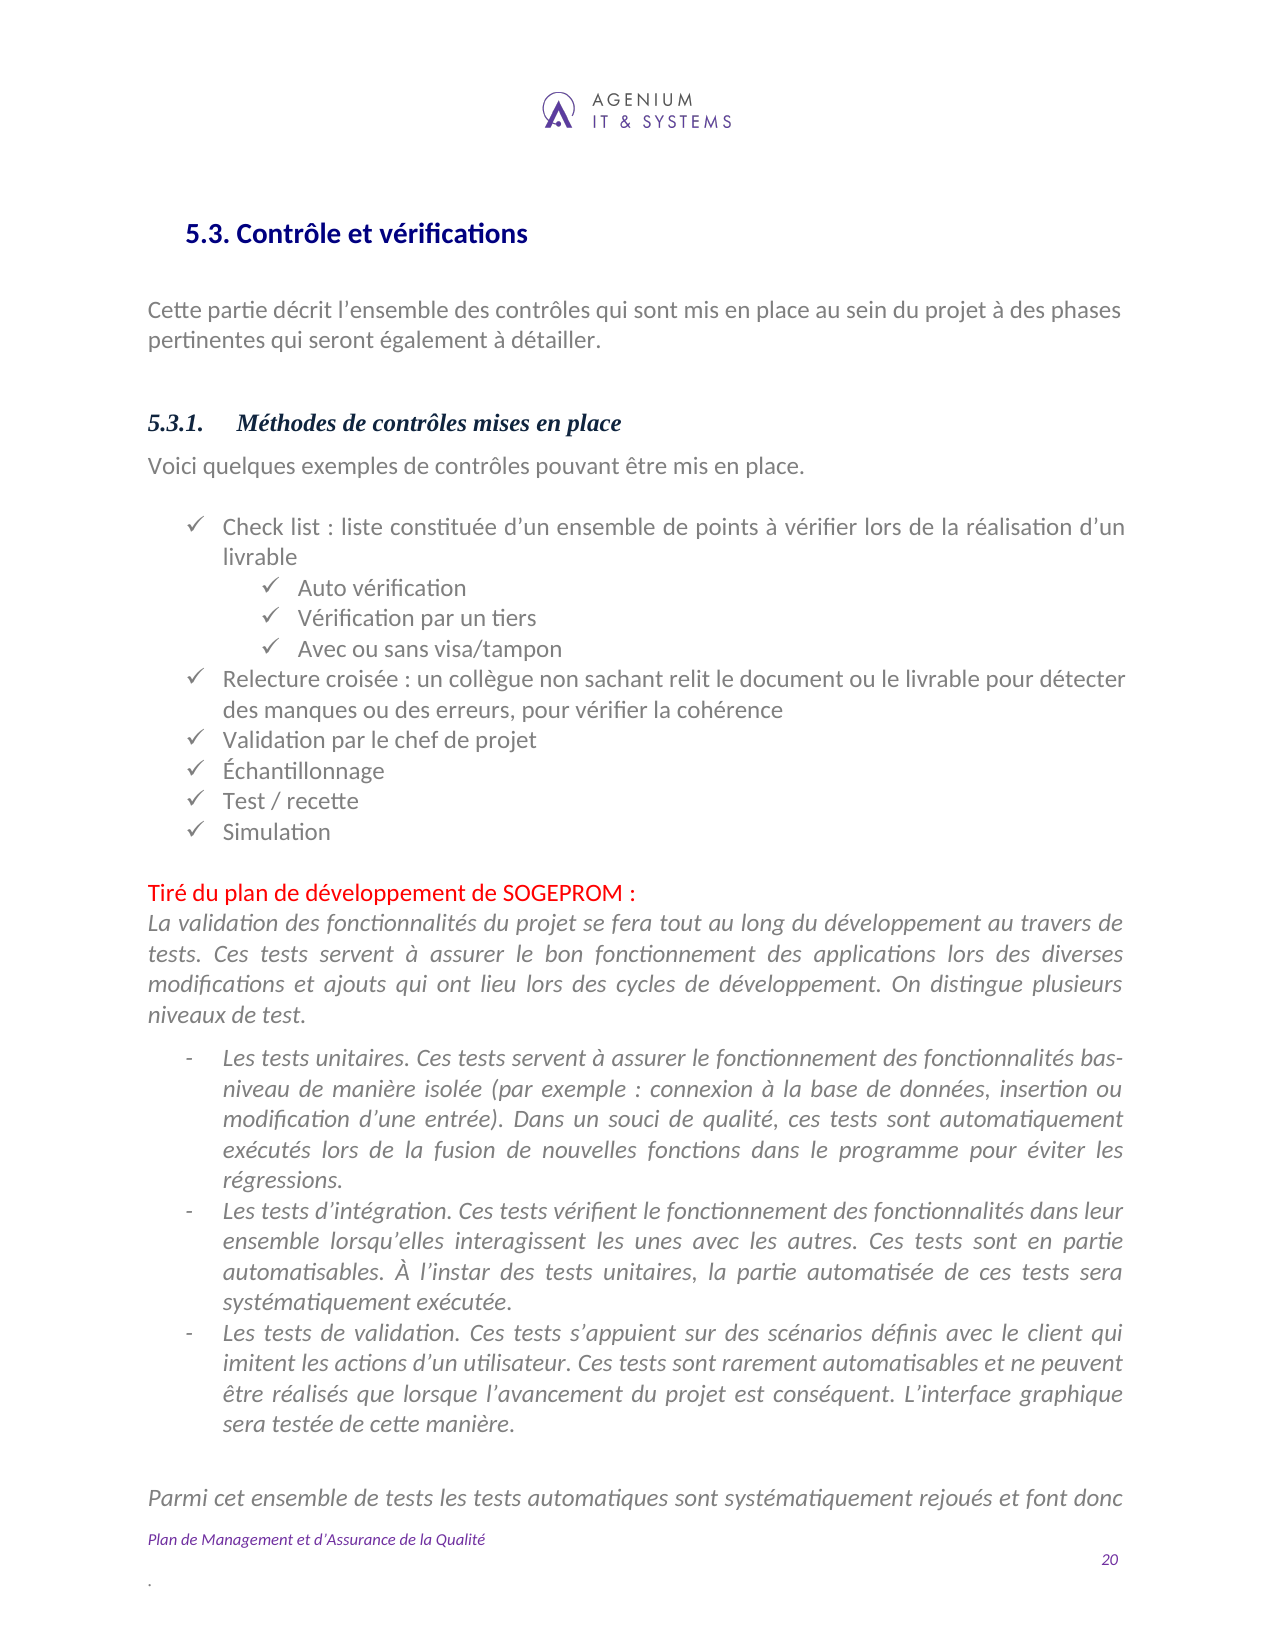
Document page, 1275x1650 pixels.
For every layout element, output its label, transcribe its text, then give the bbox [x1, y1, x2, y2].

list Les tests d’intégration. Ces tests vérifient le fonctionnement des fonctionnalités dans leur ensemble lorsqu’elles interagissent les unes avec les autres. Ces tests sont en partie automatisables. À l’instar des tests unitaires, la partie automatisée de ces tests sera systématiquement exécutée. [185, 1195, 1127, 1317]
list Test / recette [185, 786, 1127, 816]
list Vérification par un tiers [260, 602, 1127, 633]
list Check list : liste constituée d’un ensemble de points à vérifier lors de la réalisation d’un livrable [185, 511, 1127, 572]
subtitle Contrôle et vérifications [148, 215, 1127, 251]
list Les tests de validation. Ces tests s’appuient sur des scénarios définis avec le client qui imitent les actions d’un utilisateur. Ces tests sont rarement automatisables et ne peuvent être réalisés que lorsque l’avancement du projet est conséquent. L’interface graphique sera testée de cette manière. [185, 1317, 1127, 1439]
text La validation des fonctionnalités du projet se fera tout au long du développement au travers de tests. Ces tests servent à assurer le bon fonctionnement des applications lors des diverses modifications et ajouts qui ont lieu lors des cycles de développement. On distingue plusieurs niveaux de test. [148, 908, 1127, 1030]
picture [521, 75, 754, 147]
list Simulation [185, 816, 1127, 847]
text Voici quelques exemples de contrôles pouvant être mis en place. [148, 450, 1127, 480]
list Validation par le chef de projet [185, 724, 1127, 755]
text Tiré du plan de développement de SOGEPROM : [148, 877, 1127, 908]
list Échantillonnage [185, 755, 1127, 786]
list Avec ou sans visa/tampon [260, 633, 1127, 663]
list Relecture croisée : un collègue non sachant relit le document ou le livrable pour détecter des manques ou des erreurs, pour vérifier la cohérence [185, 663, 1127, 724]
text Cette partie décrit l’ensemble des contrôles qui sont mis en place au sein du projet à des phases pertinentes qui seront également à détailler. [148, 294, 1127, 355]
subtitle Méthodes de contrôles mises en place [148, 408, 1127, 437]
list Auto vérification [260, 572, 1127, 602]
list Les tests unitaires. Ces tests servent à assurer le fonctionnement des fonctionnalités bas-niveau de manière isolée (par exemple : connexion à la base de données, insertion ou modification d’une entrée). Dans un souci de qualité, ces tests sont automatiquement exécutés lors de la fusion de nouvelles fonctions dans le programme pour éviter les régressions. [185, 1042, 1127, 1195]
